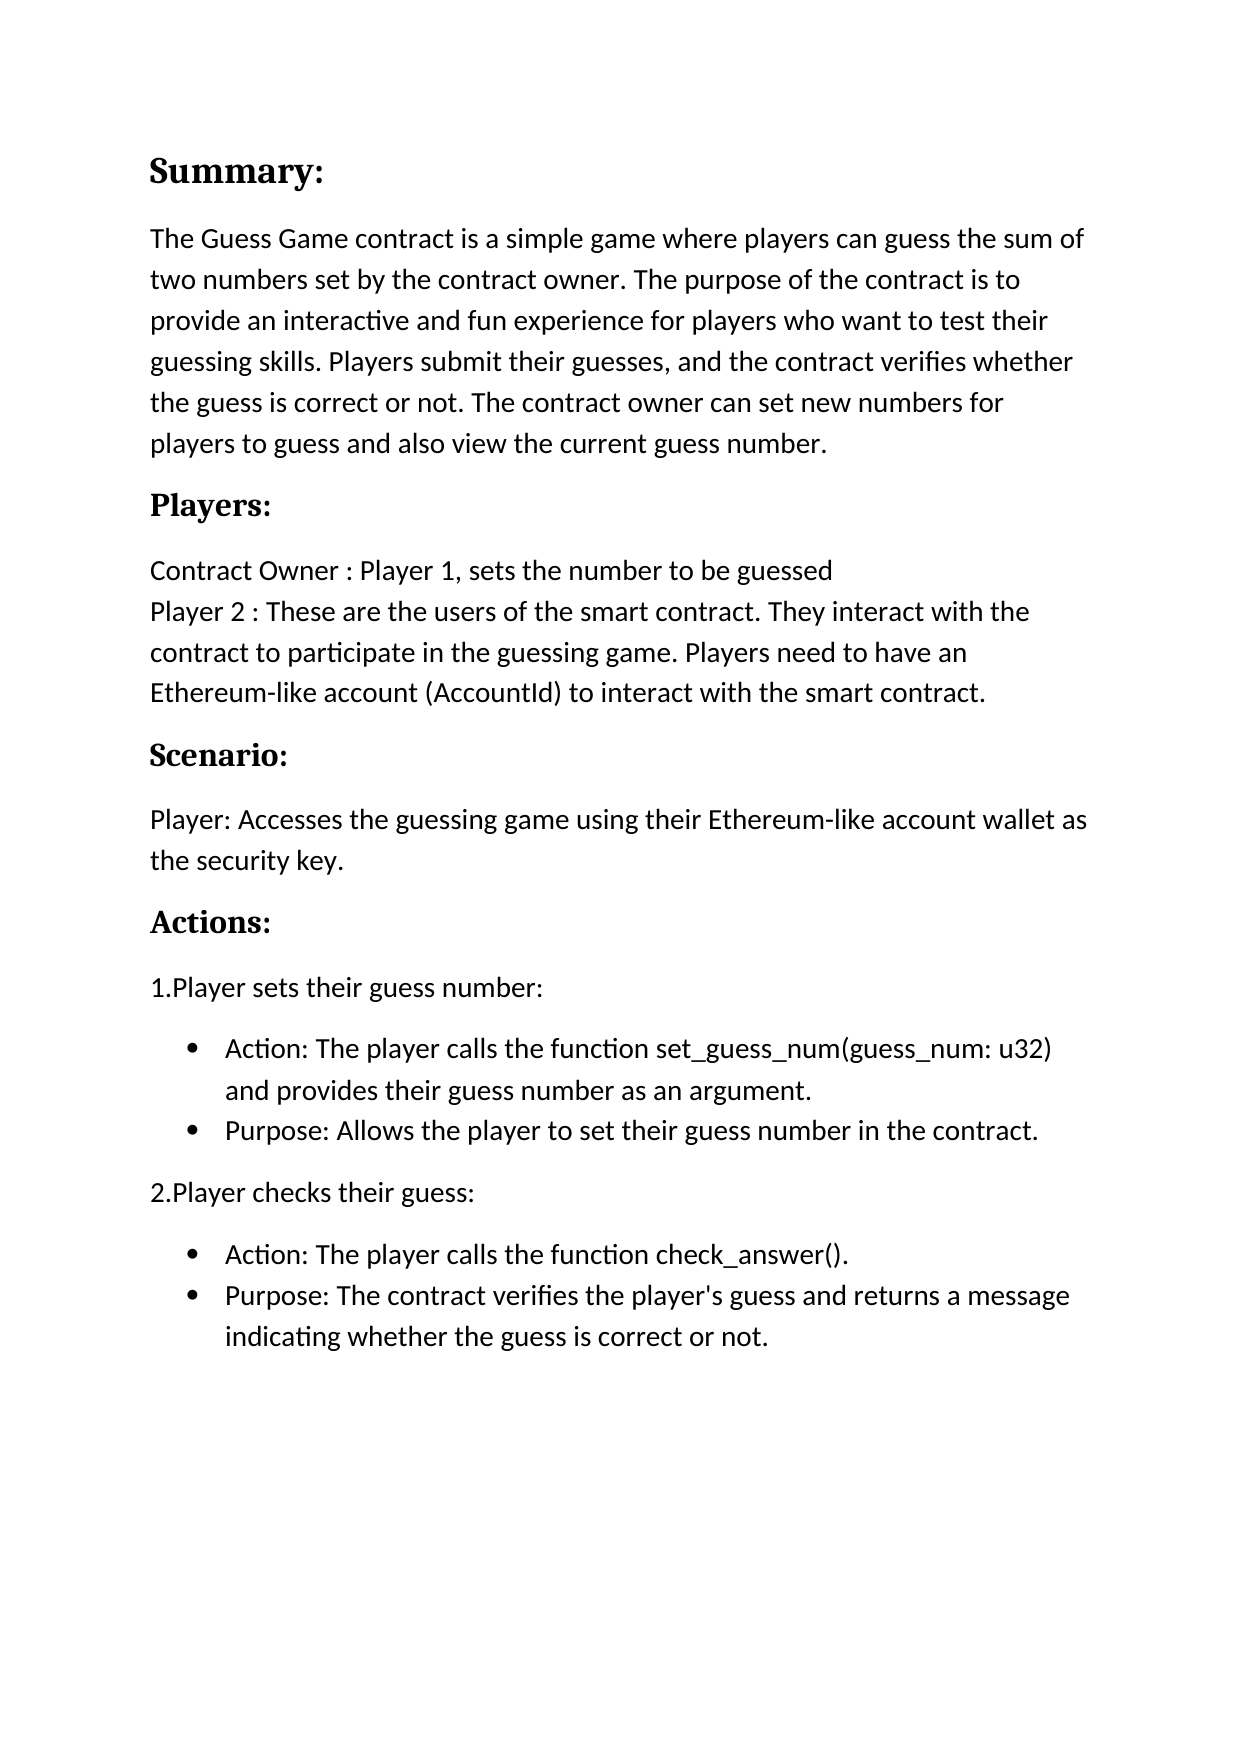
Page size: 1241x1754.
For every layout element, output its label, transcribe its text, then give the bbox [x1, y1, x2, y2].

list Action: The player calls the function check_answer(). [187, 1236, 1090, 1272]
text Players: [150, 487, 1090, 525]
list Purpose: Allows the player to set their guess number in the contract. [187, 1112, 1090, 1148]
text Scenario: [150, 736, 1090, 775]
list Purpose: The contract verifies the player's guess and returns a message indicating whether the guess is correct or not. [187, 1277, 1090, 1353]
text 1.Player sets their guess number: [150, 969, 1090, 1004]
text Actions: [150, 904, 1090, 942]
text The Guess Game contract is a simple game where players can guess the sum of two numbers set by the contract owner. The purpose of the contract is to provide an interactive and fun experience for players who want to test their guessing skills. Players submit their guesses, and the contract verifies whether the guess is correct or not. The contract owner can set new numbers for players to guess and also view the current guess number. [150, 220, 1090, 461]
text Player: Accesses the guessing game using their Ethereum-like account wallet as the security key. [150, 801, 1090, 878]
text Summary: [150, 150, 1090, 193]
text Contract Owner : Player 1, sets the number to be guessed Player 2 : These are the users of the smart contract. They interact with the contract to participate in the guessing game. Players need to have an Ethereum-like account (AccountId) to interact with the smart contract. [150, 552, 1090, 710]
text 2.Player checks their guess: [150, 1174, 1090, 1210]
list Action: The player calls the function set_guess_num(guess_num: u32) and provides their guess number as an argument. [187, 1031, 1090, 1107]
